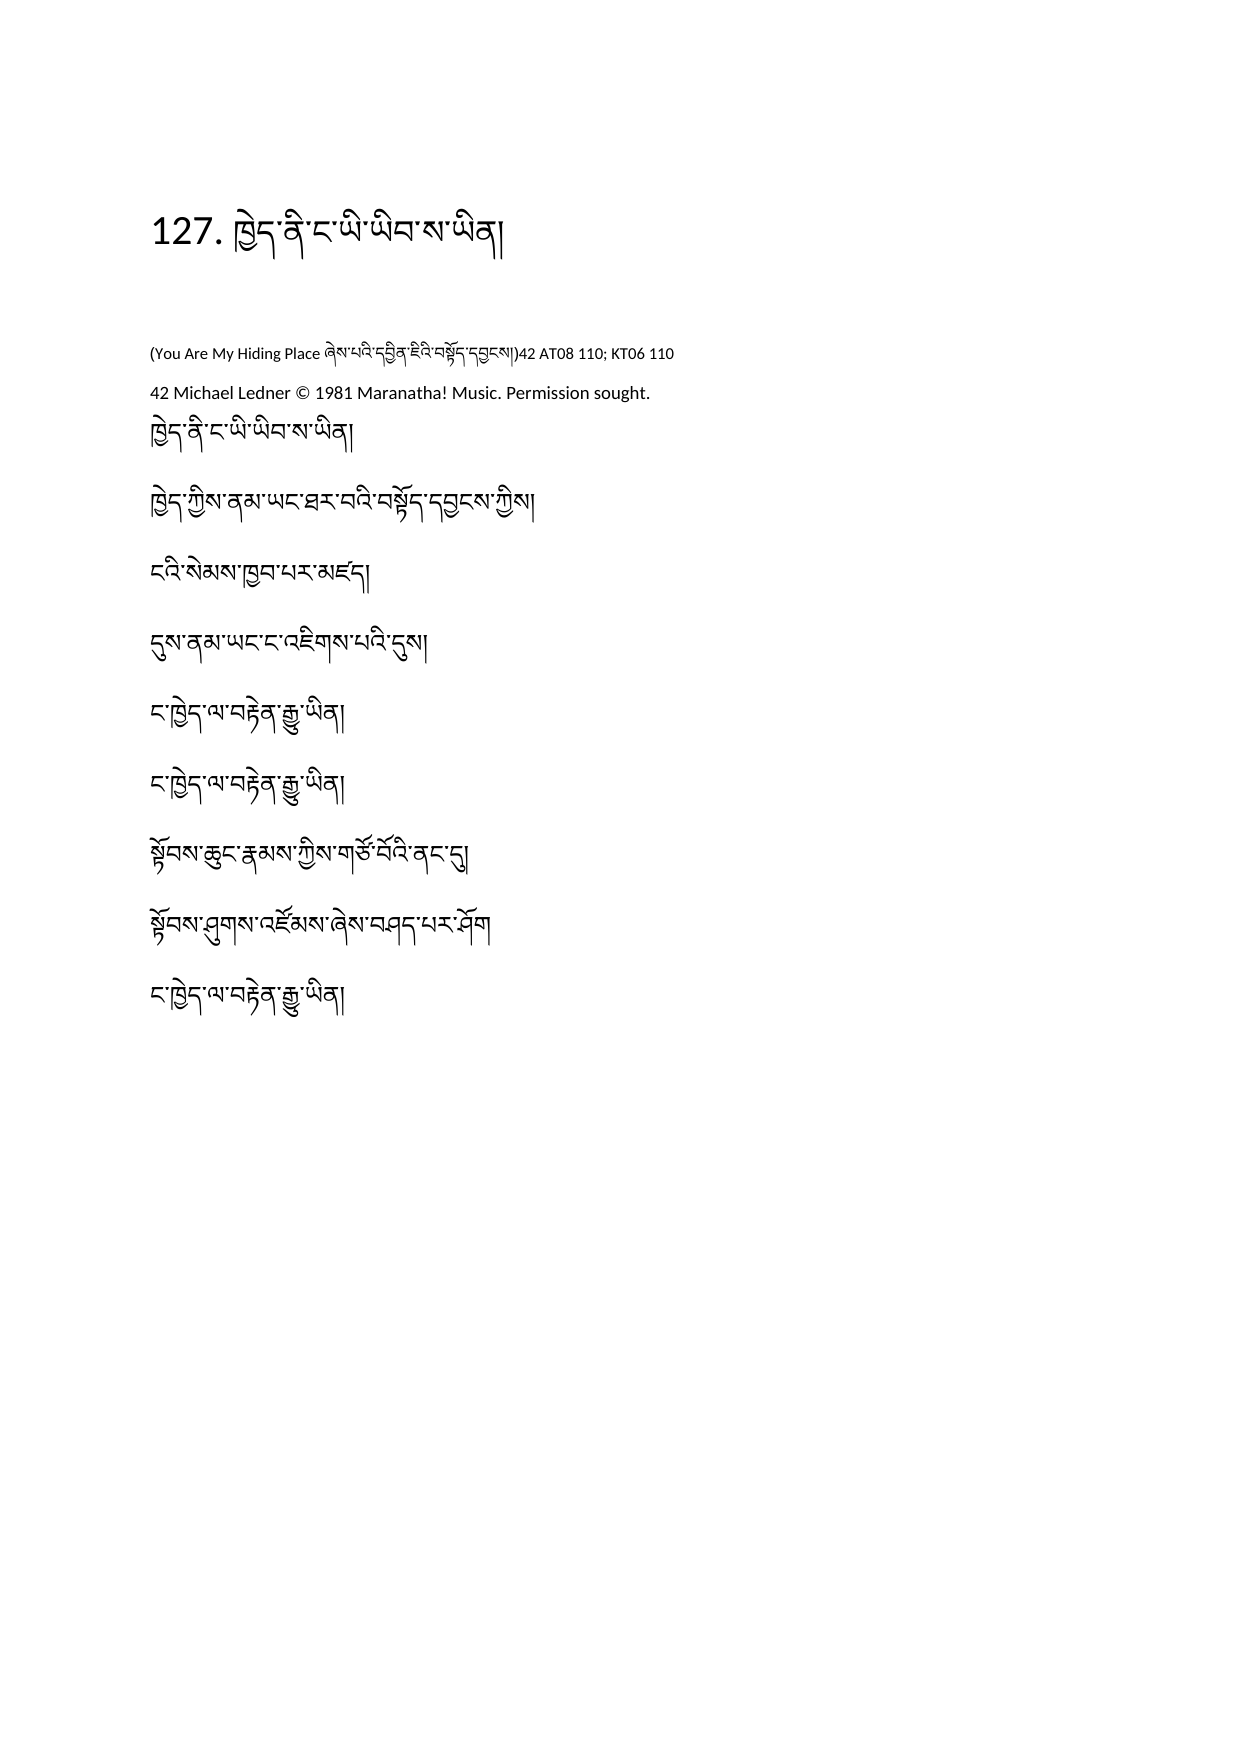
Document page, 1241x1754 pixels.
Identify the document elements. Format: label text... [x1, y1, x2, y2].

text སྟོབས་ཆུང་རྣམས་ཀྱིས་གཙོ་བོའི་ནང་དུ། [150, 827, 1090, 897]
text ཁྱེད་ཀྱིས་ནམ་ཡང་ཐར་བའི་བསྟོད་དབྱངས་ཀྱིས། [150, 475, 1090, 545]
text ཁྱེད་ནི་ང་ཡི་ཡིབ་ས་ཡིན། [150, 404, 1090, 475]
text 127. ཁྱེད་ནི་ང་ཡི་ཡིབ་ས་ཡིན། [150, 195, 1090, 289]
text ང་ཁྱེད་ལ་བརྟེན་རྒྱུ་ཡིན། [150, 757, 1090, 827]
text 42 Michael Ledner © 1981 Maranatha! Music. Permission sought. [150, 382, 1090, 404]
text ངའི་སེམས་ཁྱབ་པར་མཛད། [150, 545, 1090, 616]
text ང་ཁྱེད་ལ་བརྟེན་རྒྱུ་ཡིན། [150, 686, 1090, 757]
text སྟོབས་ཤུགས་འཛོམས་ཞེས་བཤད་པར་ཤོག [150, 897, 1090, 968]
text ང་ཁྱེད་ལ་བརྟེན་རྒྱུ་ཡིན། [150, 968, 1090, 1038]
text དུས་ནམ་ཡང་ང་འཇིགས་པའི་དུས། [150, 616, 1090, 686]
text (You Are My Hiding Place ཞེས་པའི་དབྱིན་ཇིའི་བསྟོད་དབྱངས།)42 AT08 110; KT06 110 [150, 335, 1090, 382]
